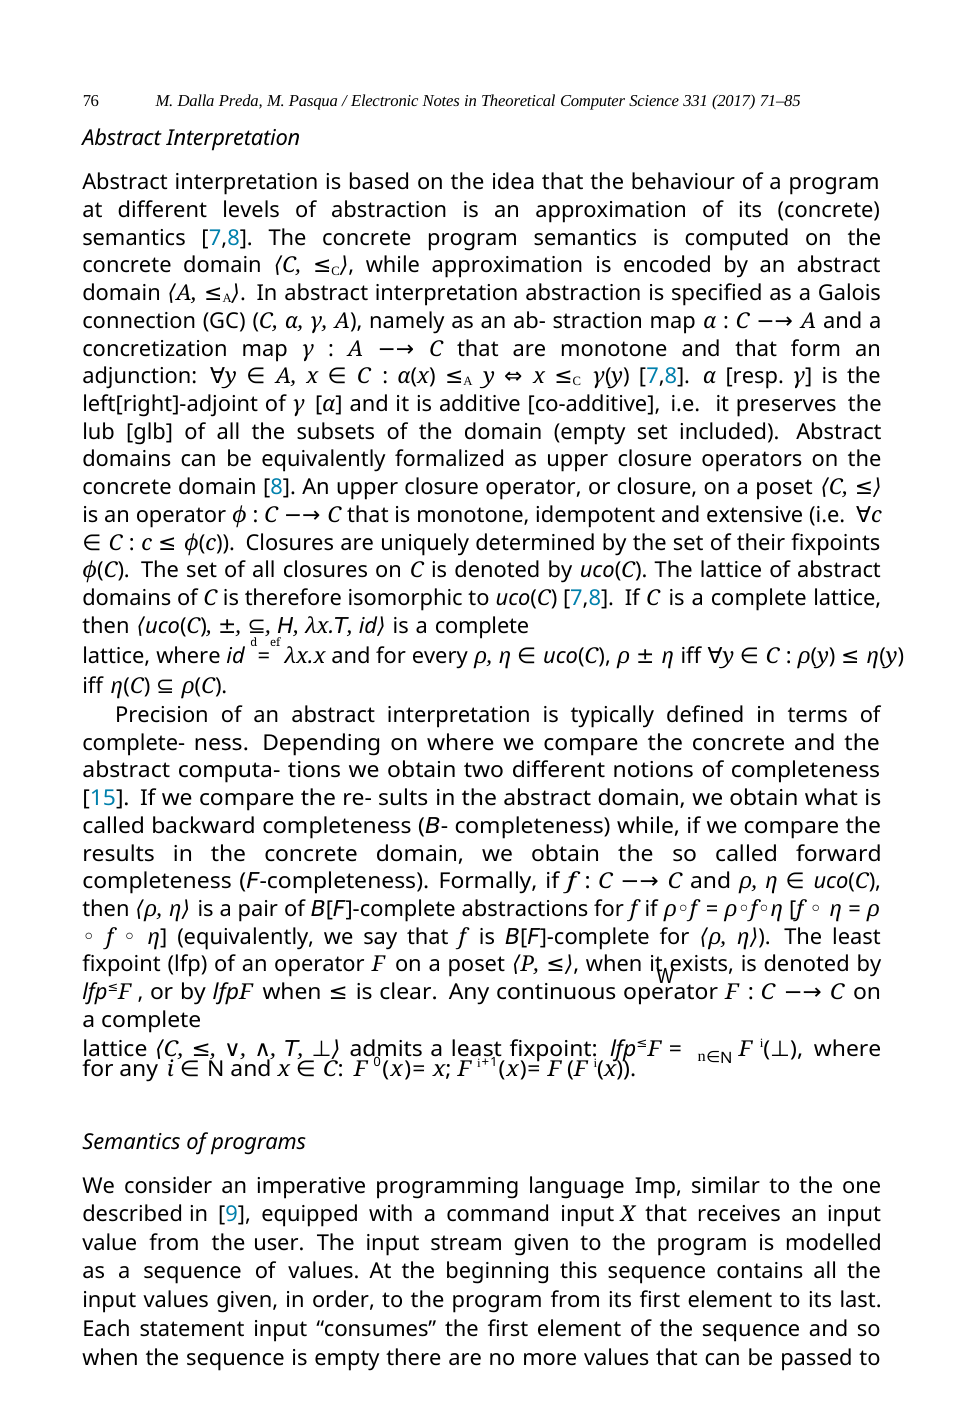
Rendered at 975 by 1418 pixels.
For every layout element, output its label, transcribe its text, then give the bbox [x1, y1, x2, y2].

text Abstract interpretation is based on the idea that the behaviour of a program at different levels of abstraction is an approximation of its (concrete) semantics [7,8]. The concrete program semantics is computed on the concrete domain ⟨C, ≤C⟩, while approximation is encoded by an abstract domain ⟨A, ≤A⟩. In abstract interpretation abstraction is specified as a Galois connection (GC) (C, α, γ, A), namely as an ab- straction map α : C −→ A and a concretization map γ : A −→ C that are monotone and that form an adjunction: ∀y ∈ A, x ∈ C : α(x) ≤A y ⇔ x ≤C γ(y) [7,8]. α [resp. γ] is the left[right]-adjoint of γ [α] and it is additive [co-additive], i.e. it preserves the lub [glb] of all the subsets of the domain (empty set included). Abstract domains can be equivalently formalized as upper closure operators on the concrete domain [8]. An upper closure operator, or closure, on a poset ⟨C, ≤⟩ is an operator ϕ : C −→ C that is monotone, idempotent and extensive (i.e. ∀c ∈ C : c ≤ ϕ(c)). Closures are uniquely determined by the set of their fixpoints ϕ(C). The set of all closures on C is denoted by uco(C). The lattice of abstract domains of C is therefore isomorphic to uco(C) [7,8]. If C is a complete lattice, then ⟨uco(C), ±, ⊆, H, λx.T, id⟩ is a complete [82, 168, 881, 639]
text Precision of an abstract interpretation is typically defined in terms of complete- ness. Depending on where we compare the concrete and the abstract computa- tions we obtain two different notions of completeness [15]. If we compare the re- sults in the abstract domain, we obtain what is called backward completeness (B- completeness) while, if we compare the results in the concrete domain, we obtain the so called forward completeness (F-completeness). Formally, if f : C −→ C and ρ, η ∈ uco(C), then ⟨ρ, η⟩ is a pair of B[F]-complete abstractions for f if ρ◦f = ρ◦f◦η [f ◦ η = ρ ◦ f ◦ η] (equivalently, we say that f is B[F]-complete for ⟨ρ, η⟩). The least fixpoint (lfp) of an operator F on a poset ⟨P, ≤⟩, when it exists, is denoted by lfp≤F , or by lfpF when ≤ is clear. Any continuous operator F : C −→ C on a complete [82, 700, 881, 1033]
text Semantics of programs [82, 1126, 910, 1156]
text iff η(C) ⊆ ρ(C). [82, 670, 910, 699]
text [82, 1171, 881, 1371]
text Abstract Interpretation [82, 122, 910, 151]
text lattice ⟨C, ≤, ∨, ∧, T, ⊥⟩ admits a least fixpoint: lfp≤F = n∈N F i(⊥), where for any i ∈ N and x ∈ C: F 0(x)= x; F i+1(x)= F (F i(x)). [82, 1036, 881, 1083]
text lattice, where id d=ef λx.x and for every ρ, η ∈ uco(C), ρ ± η iff ∀y ∈ C : ρ(y) ≤ η(y) [82, 640, 910, 670]
